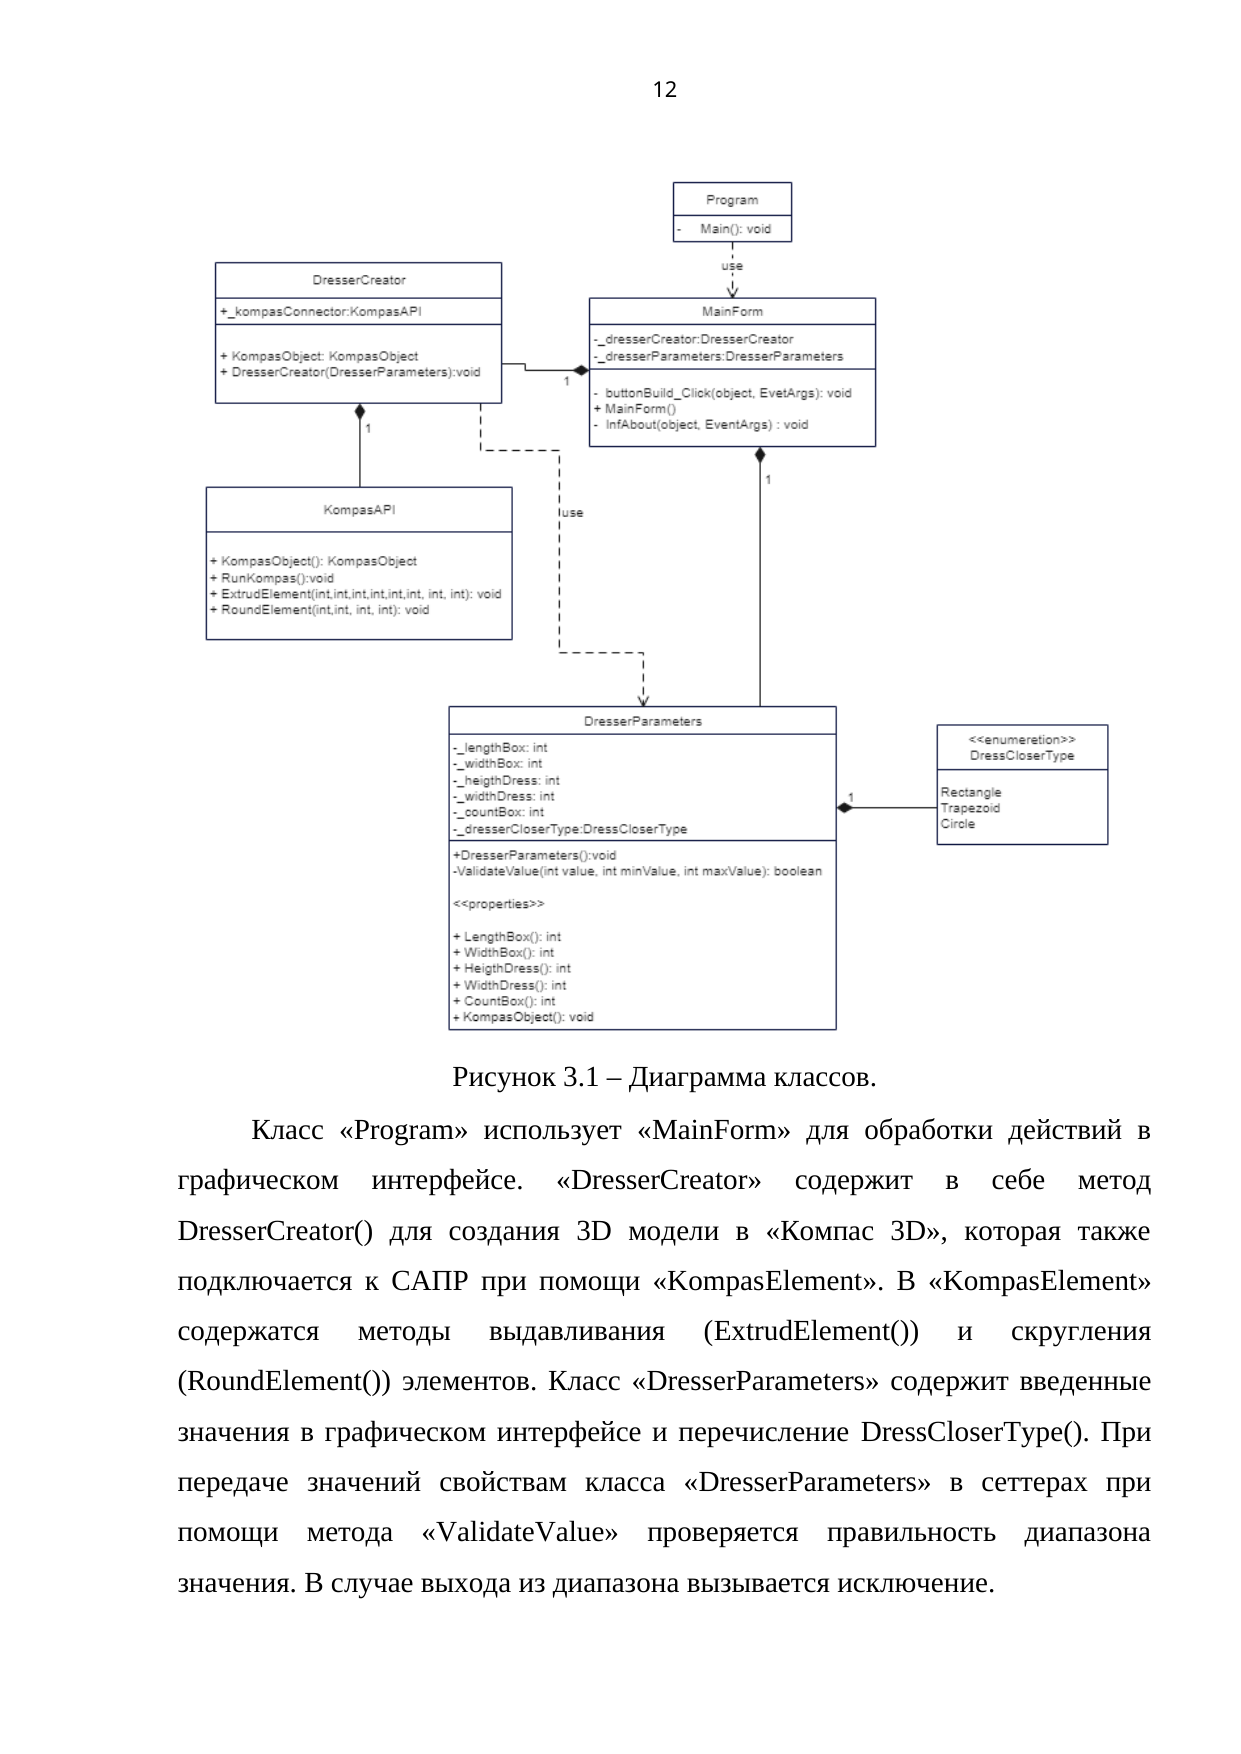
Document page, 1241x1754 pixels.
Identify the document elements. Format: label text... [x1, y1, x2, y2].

text Класс «Program» использует «MainForm» для обработки действий в графическом интерфейсе. «DresserCreator» содержит в себе метод DresserCreator() для создания 3D модели в «Компас 3D», которая также подключается к САПР при помощи «KompasElement». В «KompasElement» содержатся методы выдавливания (ExtrudElement()) и скругления (RoundElement()) элементов. Класс «DresserParameters» содержит введенные значения в графическом интерфейсе и перечисление DressCloserType(). При передаче значений свойствам класса «DresserParameters» в сеттерах при помощи метода «ValidateValue» проверяется правильность диапазона значения. В случае выхода из диапазона вызывается исключение. [177, 1112, 1152, 1598]
picture [177, 165, 1152, 1041]
text Рисунок 3.1 – Диаграмма классов. [177, 1059, 1152, 1093]
